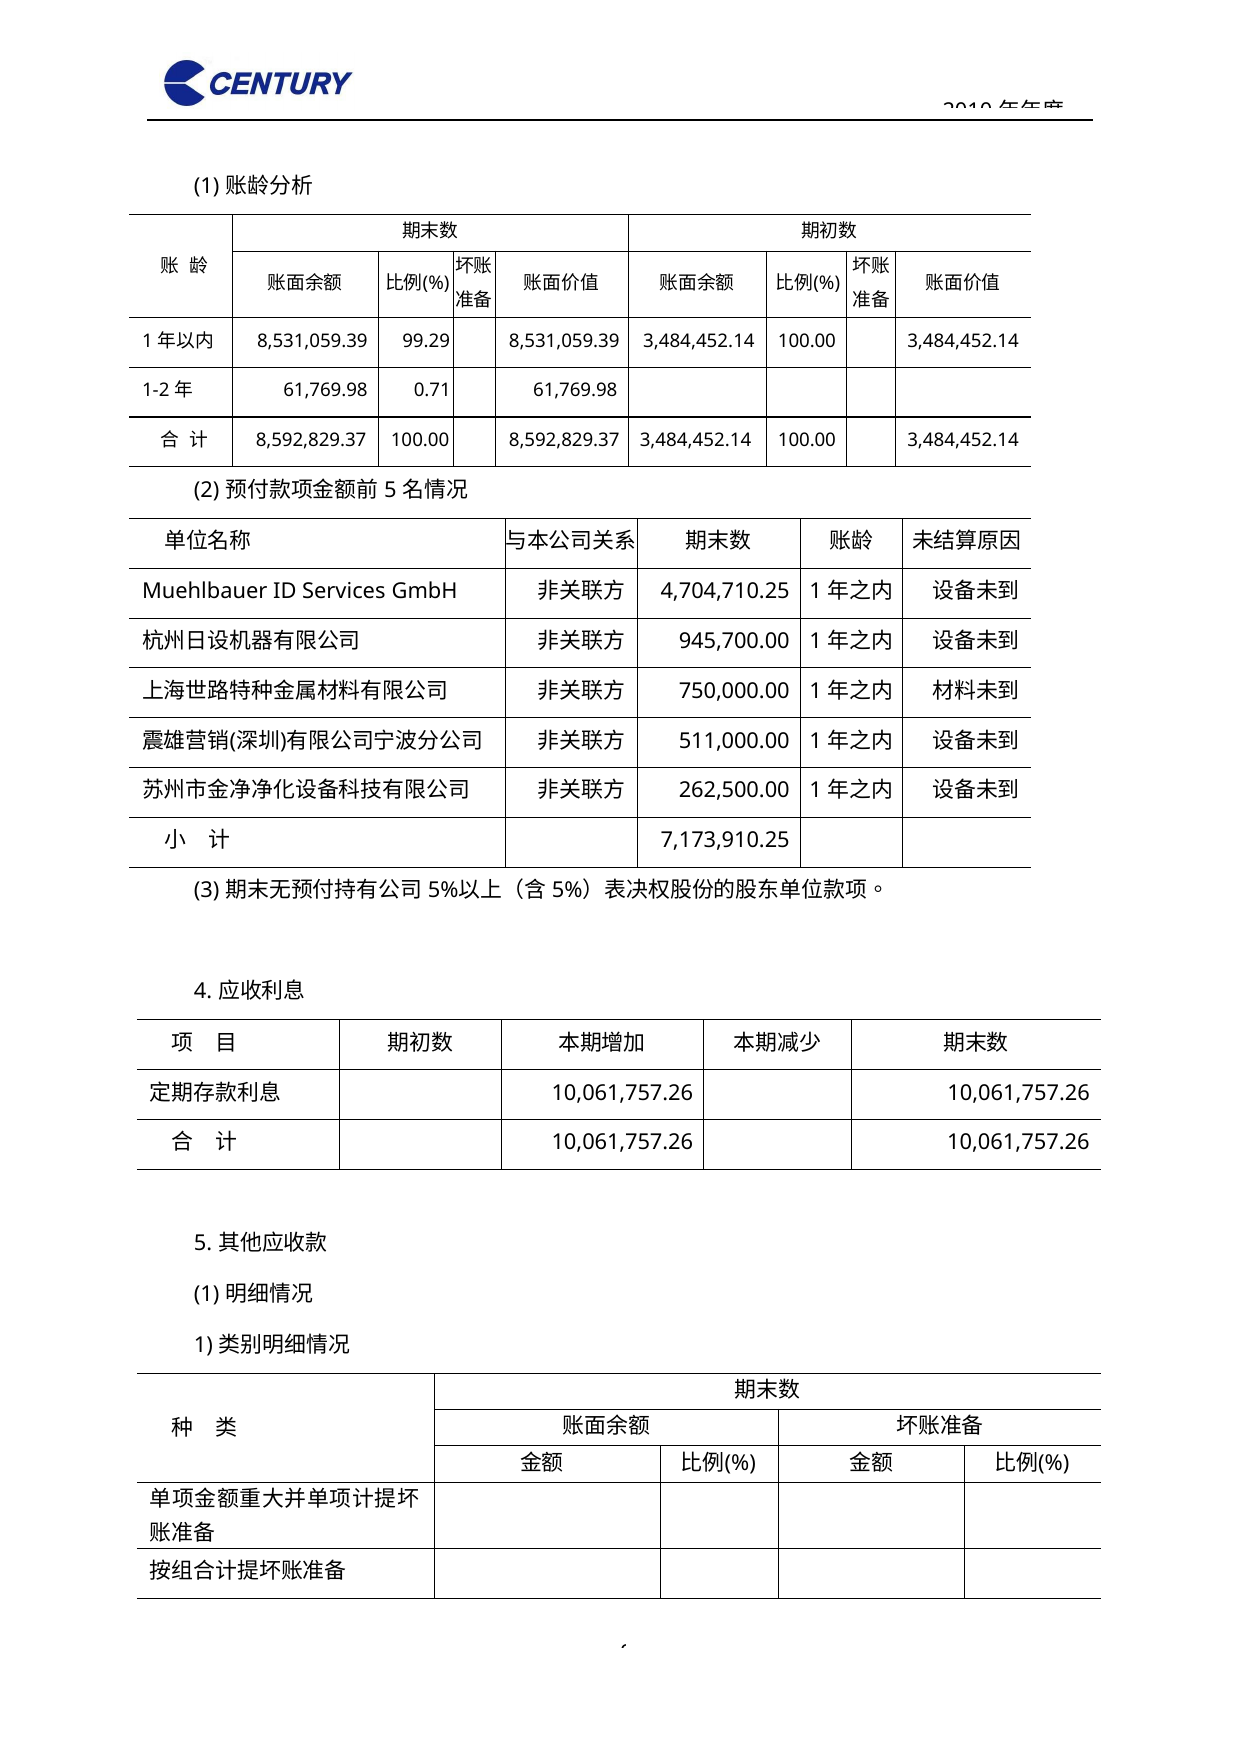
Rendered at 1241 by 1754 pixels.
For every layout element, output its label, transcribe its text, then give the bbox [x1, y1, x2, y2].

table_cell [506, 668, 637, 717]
text 4. 应收利息 [194, 975, 1102, 1005]
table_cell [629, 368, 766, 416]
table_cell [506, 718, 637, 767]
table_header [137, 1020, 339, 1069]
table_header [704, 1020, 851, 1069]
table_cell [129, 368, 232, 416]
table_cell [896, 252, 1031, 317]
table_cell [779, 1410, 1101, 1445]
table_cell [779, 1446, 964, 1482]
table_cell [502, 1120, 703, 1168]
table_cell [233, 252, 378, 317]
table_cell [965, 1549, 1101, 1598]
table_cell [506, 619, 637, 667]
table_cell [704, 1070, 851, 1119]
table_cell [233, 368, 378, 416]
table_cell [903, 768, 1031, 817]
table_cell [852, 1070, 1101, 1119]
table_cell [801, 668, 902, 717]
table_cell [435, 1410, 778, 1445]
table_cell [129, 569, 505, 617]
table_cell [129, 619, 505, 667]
picture [159, 52, 355, 111]
text (3) 期末无预付持有公司 5%以上（含 5%）表决权股份的股东单位款项。 [194, 874, 1102, 904]
text 1) 类别明细情况 [194, 1329, 1102, 1358]
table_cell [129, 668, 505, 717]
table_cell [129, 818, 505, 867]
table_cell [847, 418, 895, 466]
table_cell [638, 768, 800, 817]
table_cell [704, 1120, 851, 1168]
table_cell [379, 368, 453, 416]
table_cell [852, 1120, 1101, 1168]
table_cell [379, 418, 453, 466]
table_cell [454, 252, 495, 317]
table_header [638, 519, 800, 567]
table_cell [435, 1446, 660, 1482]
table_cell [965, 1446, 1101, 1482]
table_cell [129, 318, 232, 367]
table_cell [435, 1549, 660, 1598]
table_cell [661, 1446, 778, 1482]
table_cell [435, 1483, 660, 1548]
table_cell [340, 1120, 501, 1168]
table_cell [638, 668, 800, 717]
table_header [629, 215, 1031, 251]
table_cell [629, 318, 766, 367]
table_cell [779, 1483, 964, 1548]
text 5. 其他应收款 [194, 1227, 1102, 1257]
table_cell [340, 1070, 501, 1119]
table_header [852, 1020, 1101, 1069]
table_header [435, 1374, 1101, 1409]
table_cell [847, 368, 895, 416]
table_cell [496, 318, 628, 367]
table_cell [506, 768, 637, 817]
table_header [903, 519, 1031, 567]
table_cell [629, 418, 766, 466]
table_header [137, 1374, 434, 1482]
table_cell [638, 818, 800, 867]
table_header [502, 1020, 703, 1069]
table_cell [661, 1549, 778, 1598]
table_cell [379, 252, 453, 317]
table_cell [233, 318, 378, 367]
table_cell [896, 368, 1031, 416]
text (1) 账龄分析 [194, 171, 1102, 200]
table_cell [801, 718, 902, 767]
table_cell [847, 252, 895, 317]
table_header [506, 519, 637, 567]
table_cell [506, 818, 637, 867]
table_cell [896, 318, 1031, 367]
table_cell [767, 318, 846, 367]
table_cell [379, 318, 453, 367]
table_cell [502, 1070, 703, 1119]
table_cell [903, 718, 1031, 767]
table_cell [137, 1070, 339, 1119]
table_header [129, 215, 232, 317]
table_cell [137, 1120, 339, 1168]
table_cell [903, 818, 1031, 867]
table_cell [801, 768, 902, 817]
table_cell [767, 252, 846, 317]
text (2) 预付款项金额前 5 名情况 [194, 474, 1102, 504]
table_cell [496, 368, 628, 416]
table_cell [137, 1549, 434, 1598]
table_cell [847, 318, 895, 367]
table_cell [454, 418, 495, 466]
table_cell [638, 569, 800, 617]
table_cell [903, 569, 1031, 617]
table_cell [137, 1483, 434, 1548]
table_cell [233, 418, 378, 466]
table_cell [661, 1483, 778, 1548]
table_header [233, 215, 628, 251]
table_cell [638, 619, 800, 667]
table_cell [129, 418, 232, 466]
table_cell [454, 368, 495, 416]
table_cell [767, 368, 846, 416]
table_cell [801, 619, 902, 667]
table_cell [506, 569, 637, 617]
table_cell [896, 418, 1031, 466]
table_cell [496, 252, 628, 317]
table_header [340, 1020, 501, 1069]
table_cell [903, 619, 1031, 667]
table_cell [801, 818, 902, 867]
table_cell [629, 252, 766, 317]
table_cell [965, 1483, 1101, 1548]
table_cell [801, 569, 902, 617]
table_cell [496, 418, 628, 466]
text (1) 明细情况 [194, 1278, 1102, 1308]
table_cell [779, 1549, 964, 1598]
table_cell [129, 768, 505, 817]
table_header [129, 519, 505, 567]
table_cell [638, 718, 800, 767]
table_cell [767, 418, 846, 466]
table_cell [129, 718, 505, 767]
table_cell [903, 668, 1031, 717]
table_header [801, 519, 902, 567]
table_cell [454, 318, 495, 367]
